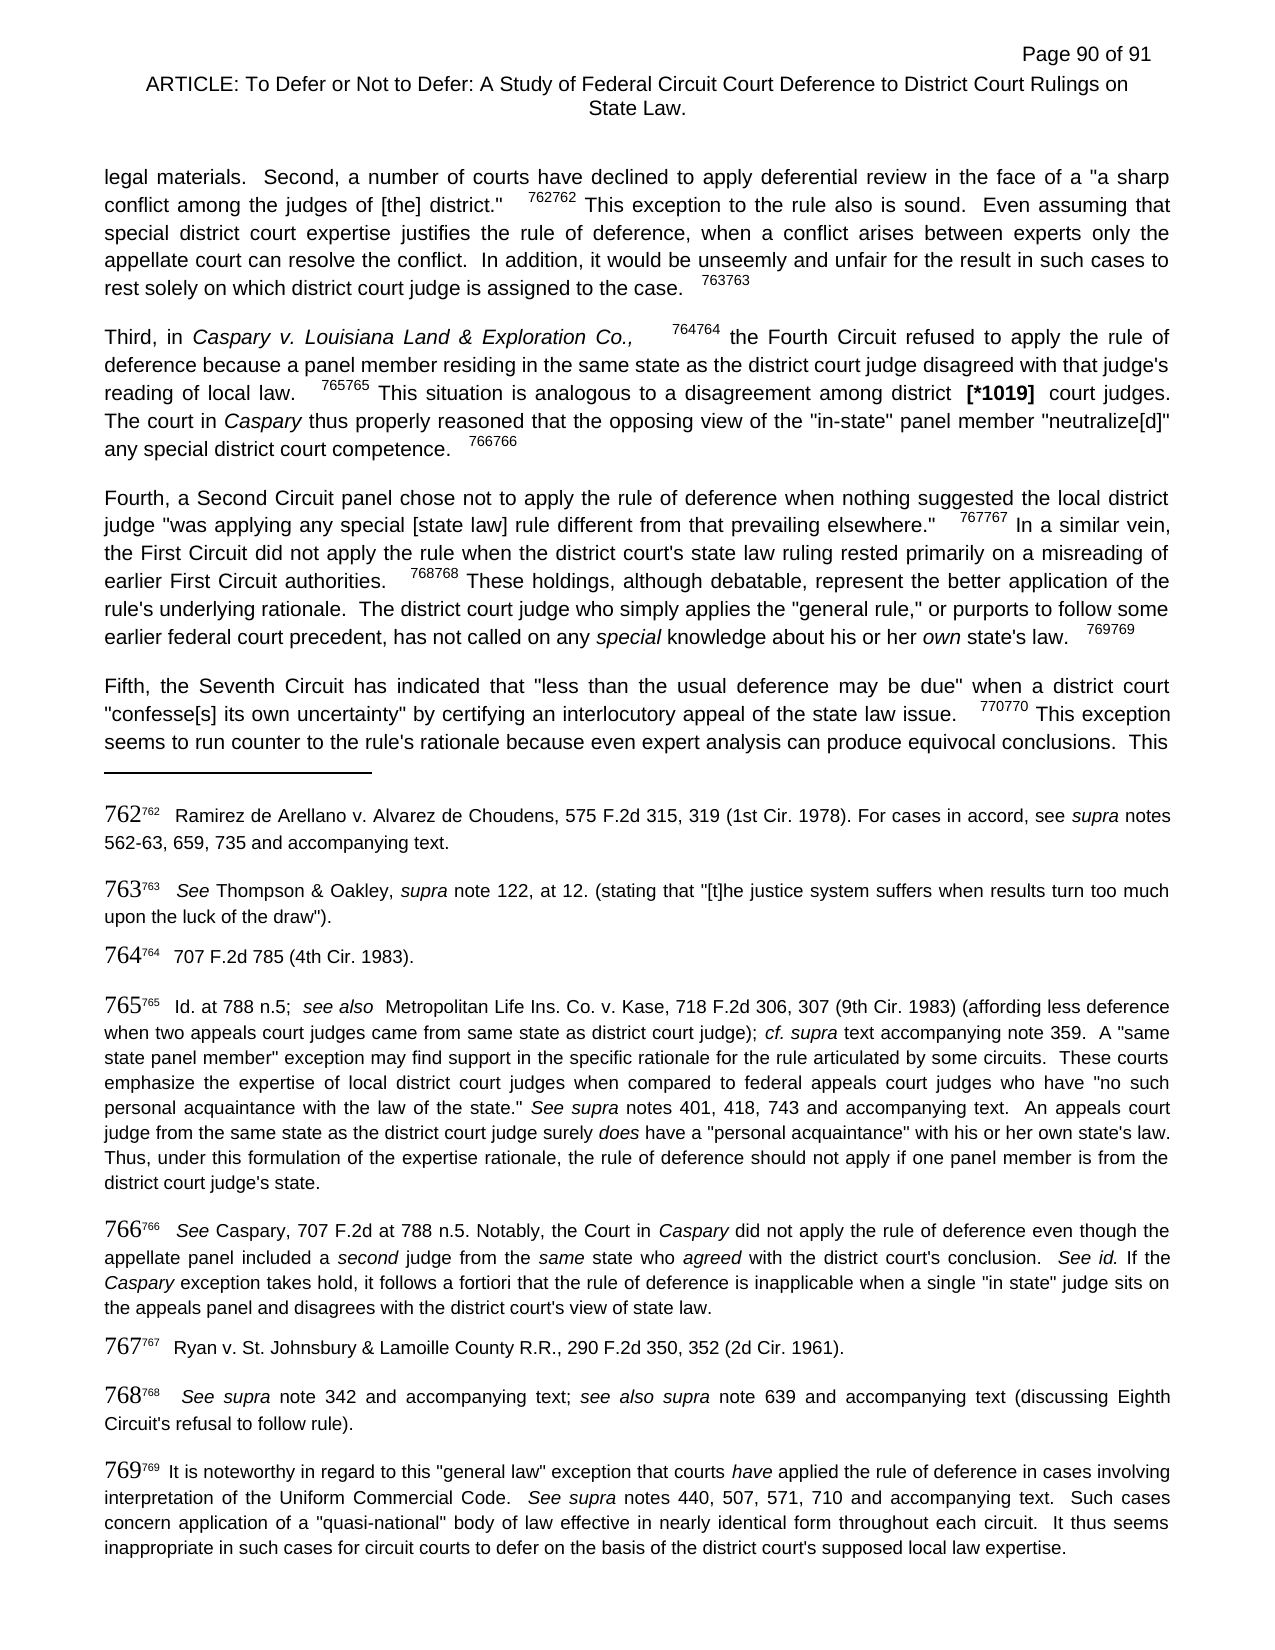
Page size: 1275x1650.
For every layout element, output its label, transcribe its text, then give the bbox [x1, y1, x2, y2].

text Fifth, the Seventh Circuit has indicated that "less than the usual deference may be due" when a district court "confesse[s] its own uncertainty" by certifying an interlocutory appeal of the state law issue. 770 This exception seems to run counter to the rule's rationale because even expert analysis can produce equivocal conclusions. This exception, however, does not rest on a perceived lack of expertise. Rather, deference is reduced precisely because the "expert" decisionmaker found the decision a close one; it makes no sense to let an evenly balanced judgment push hard on either side of the appellate court's decisional scales. [104, 671, 1171, 753]
text Circuit courts citing the rule of deference also have declined to defer to local judges' rulings on their own states' law in at least seven separate instances. First, circuit court panels properly have refused to defer to district court decisions followed by significant changes in state law. 761 Deference in such cases is inappropriate because even if district court judges are viewed as state law experts, they have not focused their expertise on the relevant legal materials. Second, a number of courts have declined to apply deferential review in the face of a "a sharp conflict among the judges of [the] district." 762 This exception to the rule also is sound. Even assuming that special district court expertise justifies the rule of deference, when a conflict arises between experts only the appellate court can resolve the conflict. In addition, it would be unseemly and unfair for the result in such cases to rest solely on which district court judge is assigned to the case. 763 [104, 161, 1171, 300]
text Third, in Caspary v. Louisiana Land & Exploration Co., 764 the Fourth Circuit refused to apply the rule of deference because a panel member residing in the same state as the district court judge disagreed with that judge's reading of local law. 765 This situation is analogous to a disagreement among district [*1019] court judges. The court in Caspary thus properly reasoned that the opposing view of the "in-state" panel member "neutralize[d]" any special district court competence. 766 [104, 321, 1171, 461]
text Fourth, a Second Circuit panel chose not to apply the rule of deference when nothing suggested the local district judge "was applying any special [state law] rule different from that prevailing elsewhere." 767 In a similar vein, the First Circuit did not apply the rule when the district court's state law ruling rested primarily on a misreading of earlier First Circuit authorities. 768 These holdings, although debatable, represent the better application of the rule's underlying rationale. The district court judge who simply applies the "general rule," or purports to follow some earlier federal court precedent, has not called on any special knowledge about his or her own state's law. 769 [104, 482, 1171, 650]
